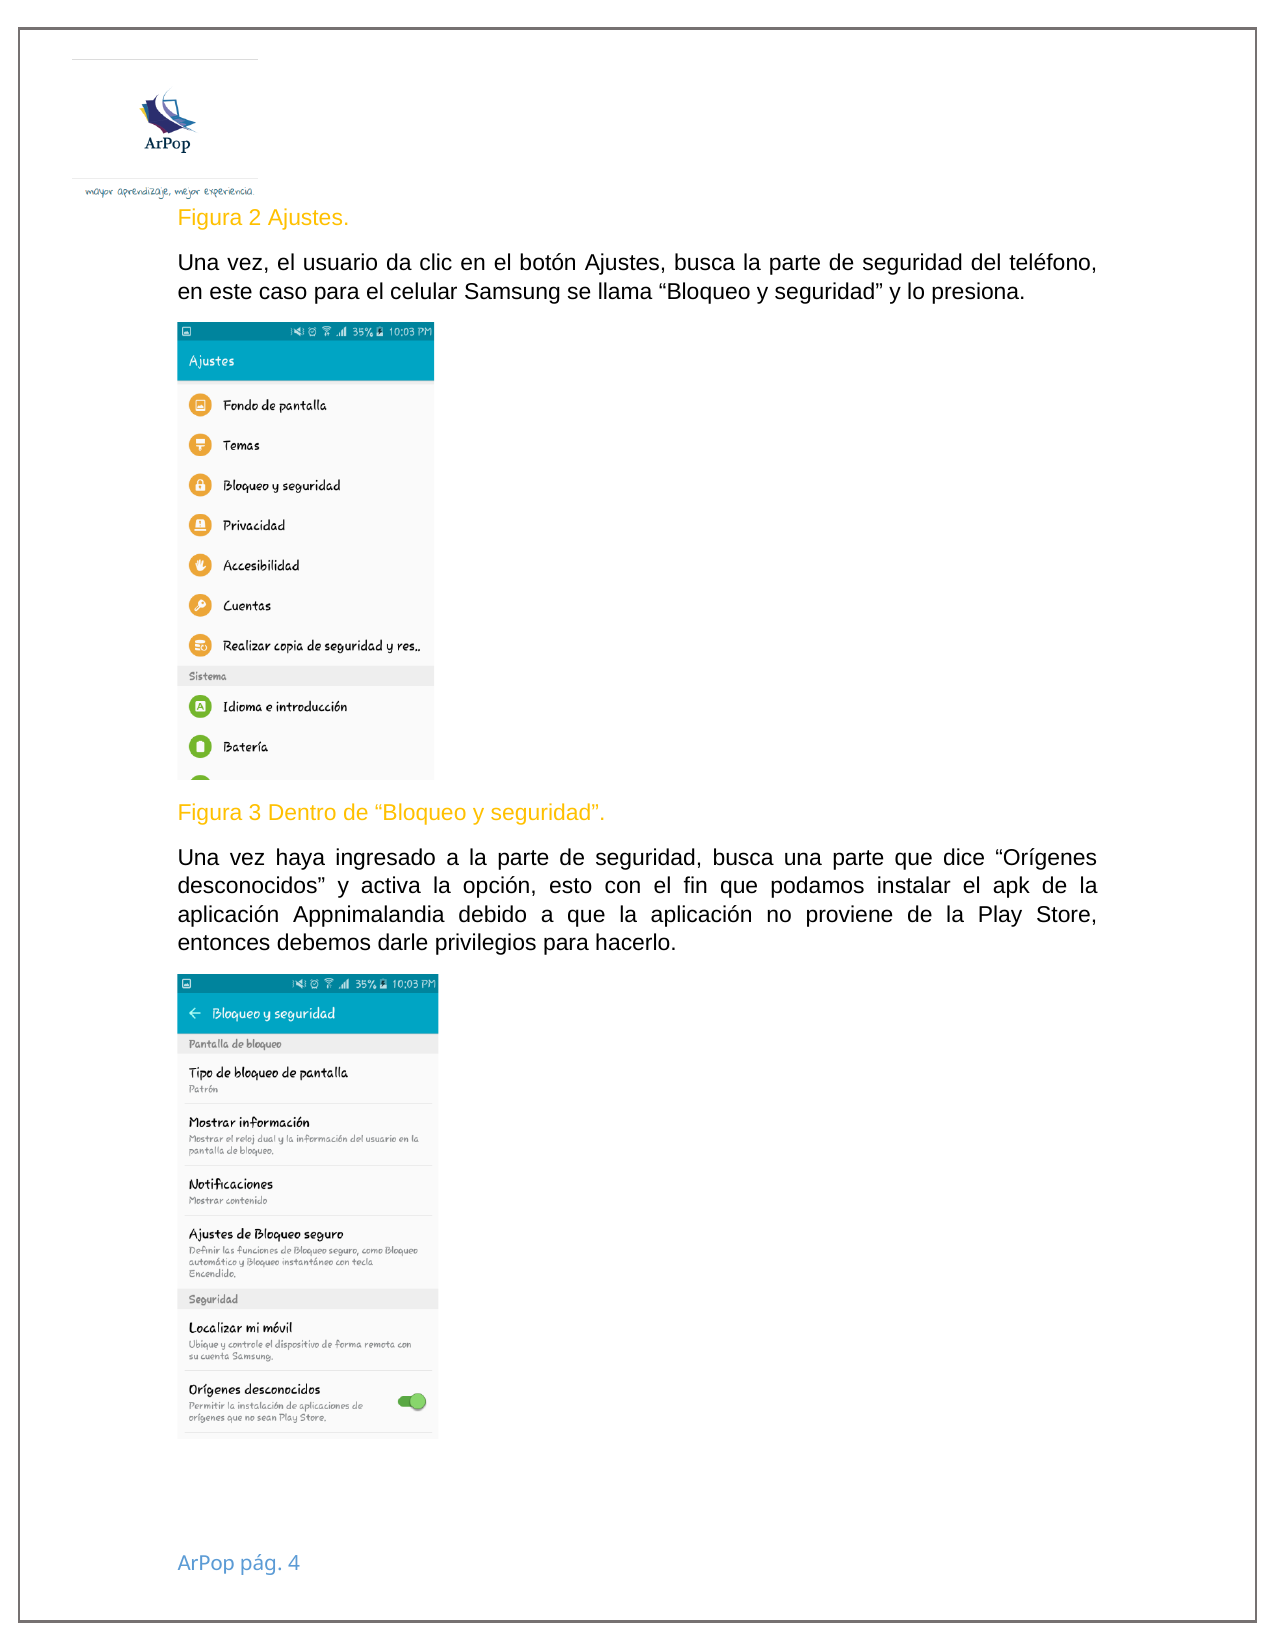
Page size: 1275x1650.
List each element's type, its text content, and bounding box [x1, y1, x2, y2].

text Una vez, el usuario da clic en el botón Ajustes, busca la parte de seguridad del teléfono, en este caso para el celular Samsung se llama “Bloqueo y seguridad” y lo presiona. [177, 249, 1098, 304]
text Figura 3 Dentro de “Bloqueo y seguridad”. [177, 799, 1098, 825]
text Figura 2 Ajustes. [177, 148, 1098, 231]
text Una vez haya ingresado a la parte de seguridad, busca una parte que dice “Orígenes desconocidos” y activa la opción, esto con el fin que podamos instalar el apk de la aplicación Appnimalandia debido a que la aplicación no proviene de la Play Store, entonces debemos darle privilegios para hacerlo. [177, 844, 1098, 955]
picture [177, 322, 435, 780]
picture [177, 974, 439, 1439]
picture [62, 55, 265, 203]
